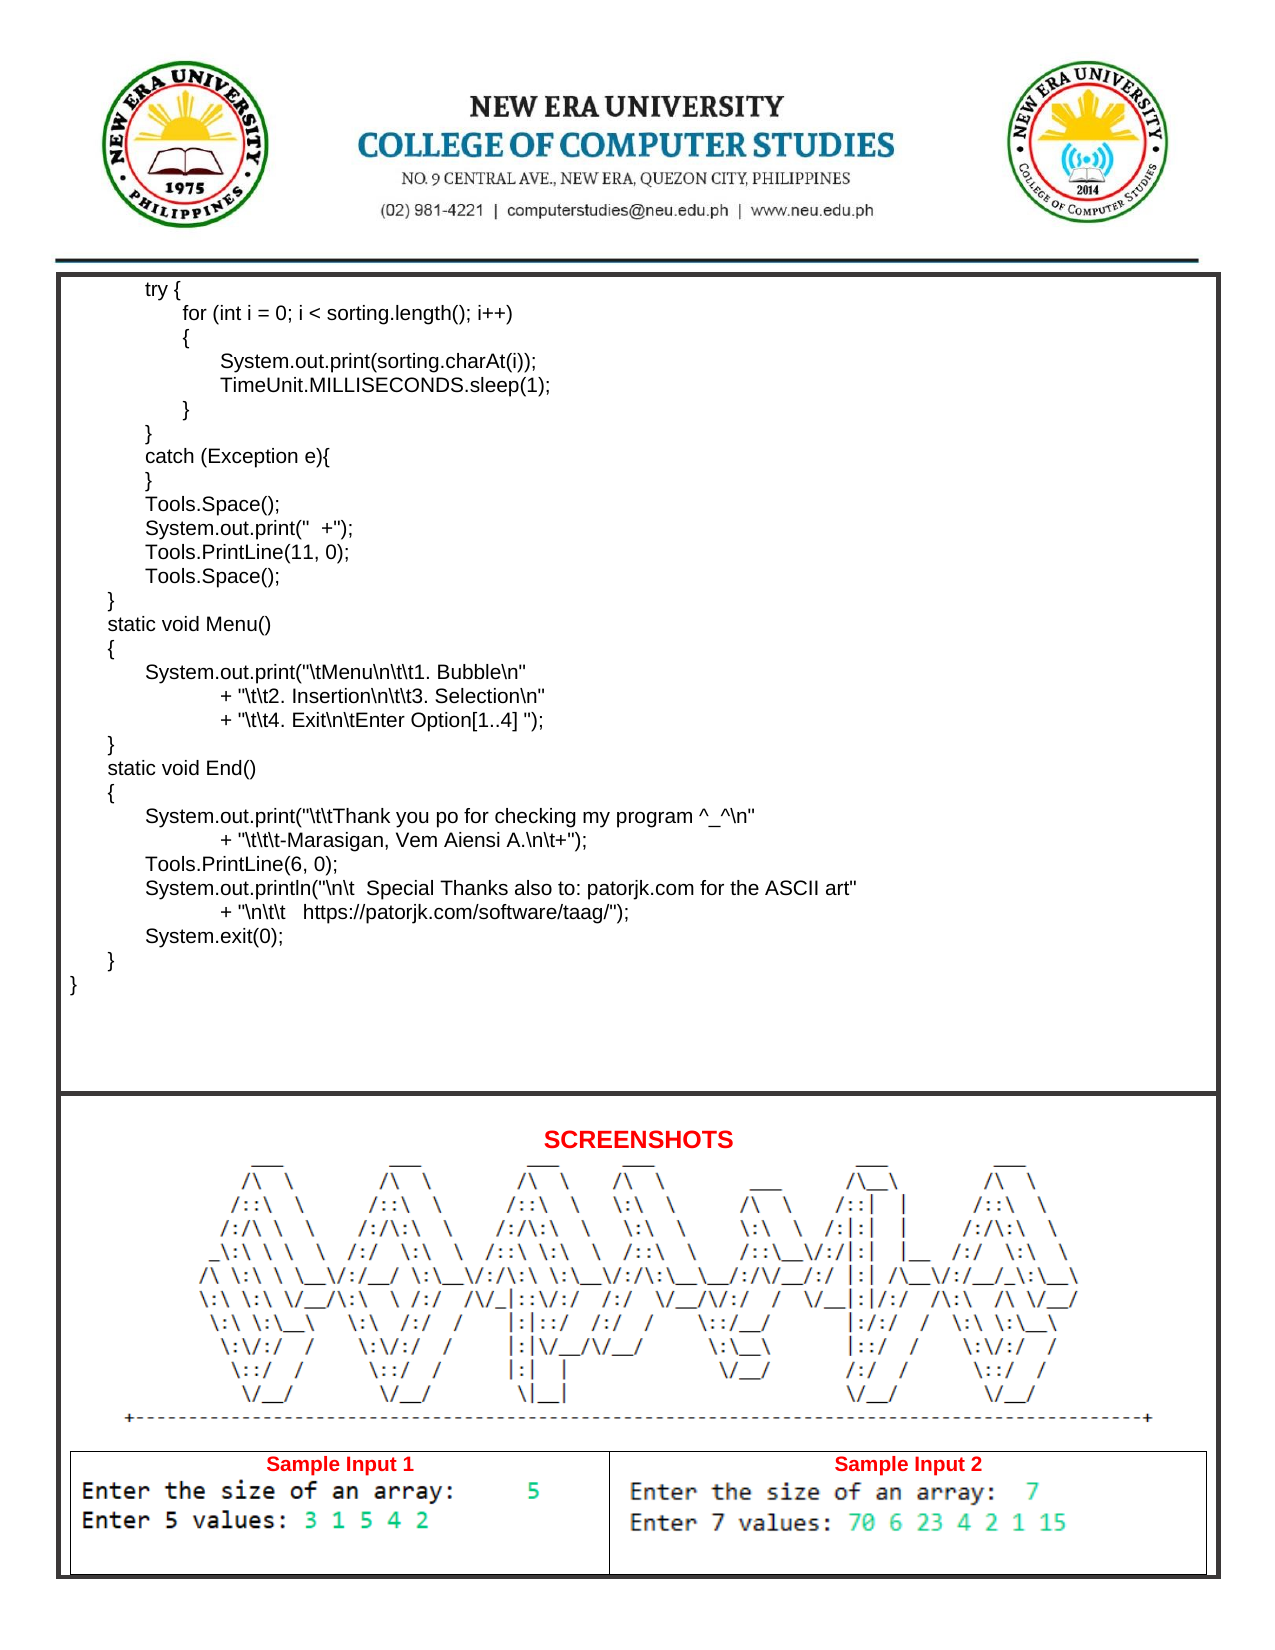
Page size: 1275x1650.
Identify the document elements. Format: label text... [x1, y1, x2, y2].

picture [0, 0, 1264, 268]
picture [81, 1476, 567, 1536]
picture [621, 1476, 1094, 1550]
table_cell SCREENSHOTS [61, 1096, 1216, 1574]
picture [104, 1153, 1173, 1428]
